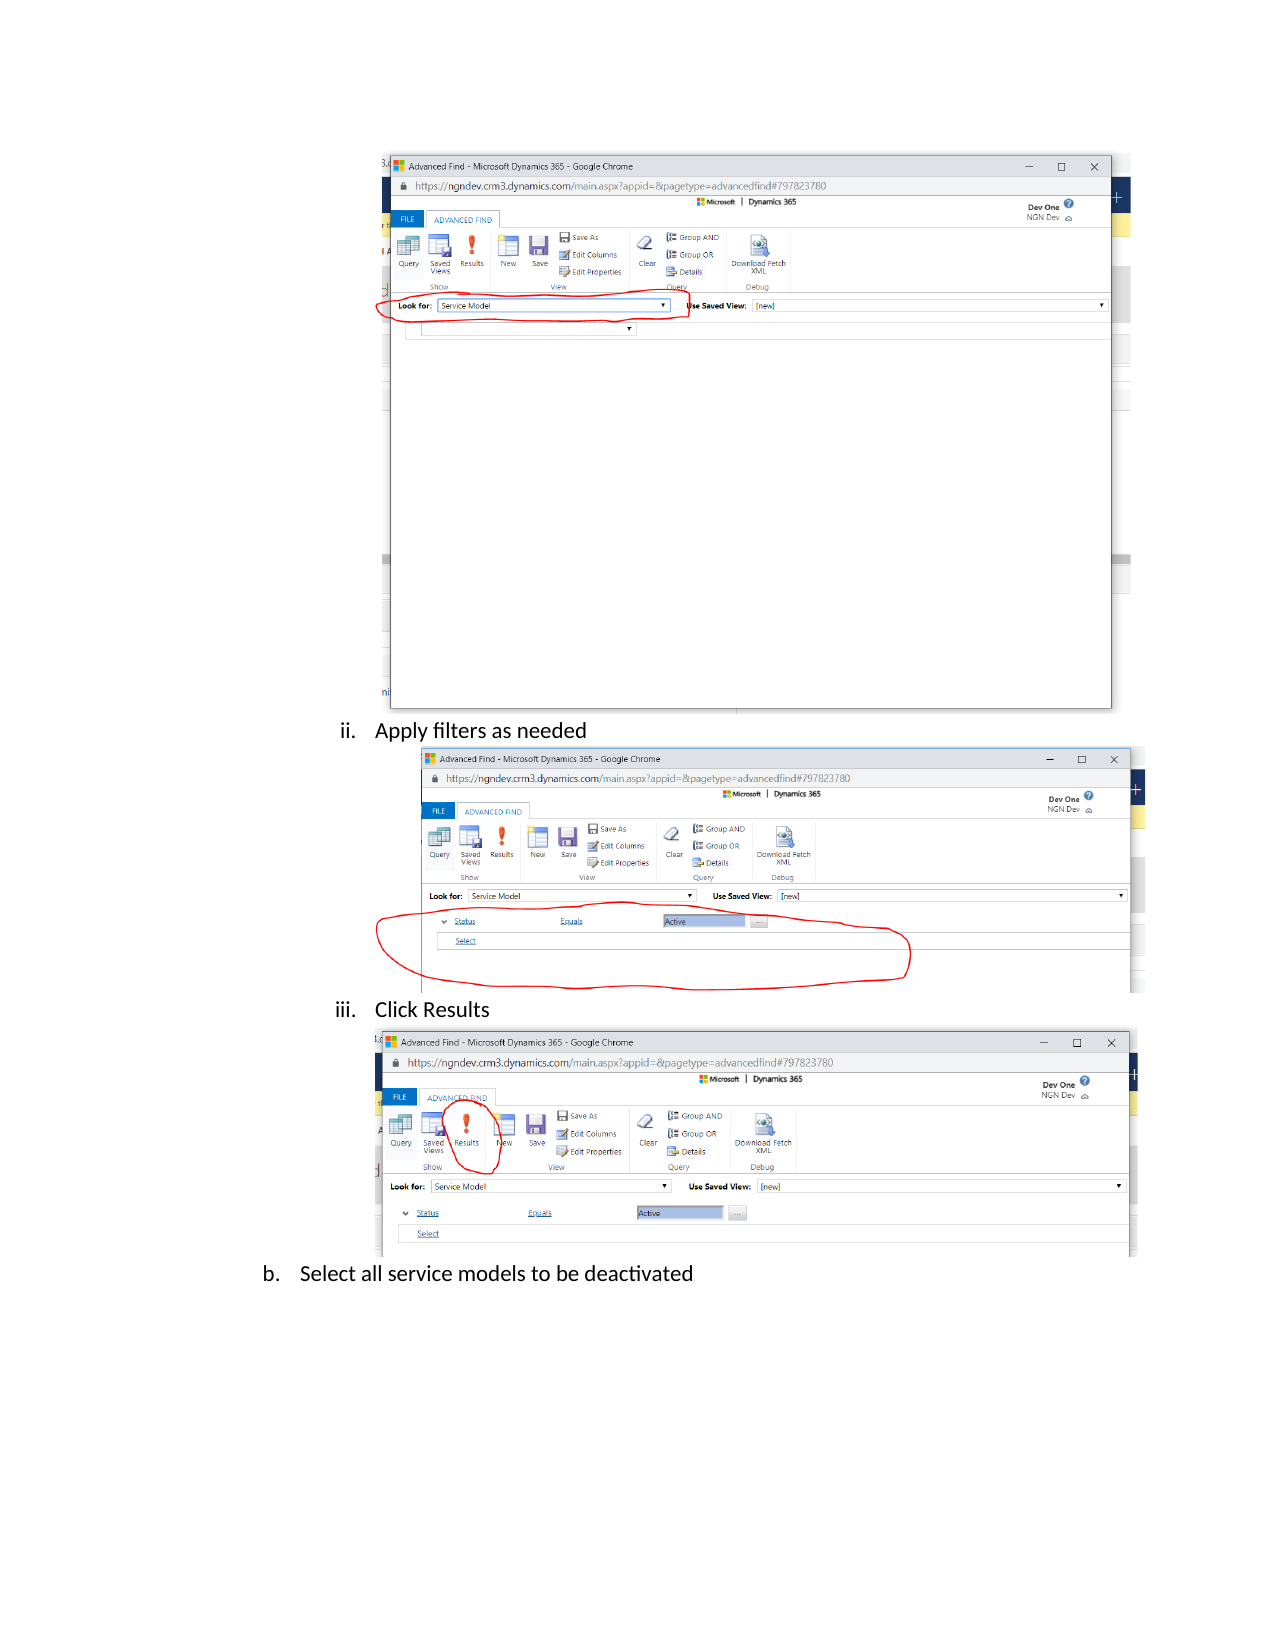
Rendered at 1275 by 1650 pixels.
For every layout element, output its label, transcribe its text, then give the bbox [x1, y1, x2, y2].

list Click Results [356, 995, 1125, 1023]
list Apply filters as needed [356, 716, 1125, 744]
list Select all service models to be deactivated [262, 1259, 1125, 1287]
picture [375, 150, 1131, 714]
picture [375, 746, 1146, 993]
picture [375, 1025, 1138, 1257]
